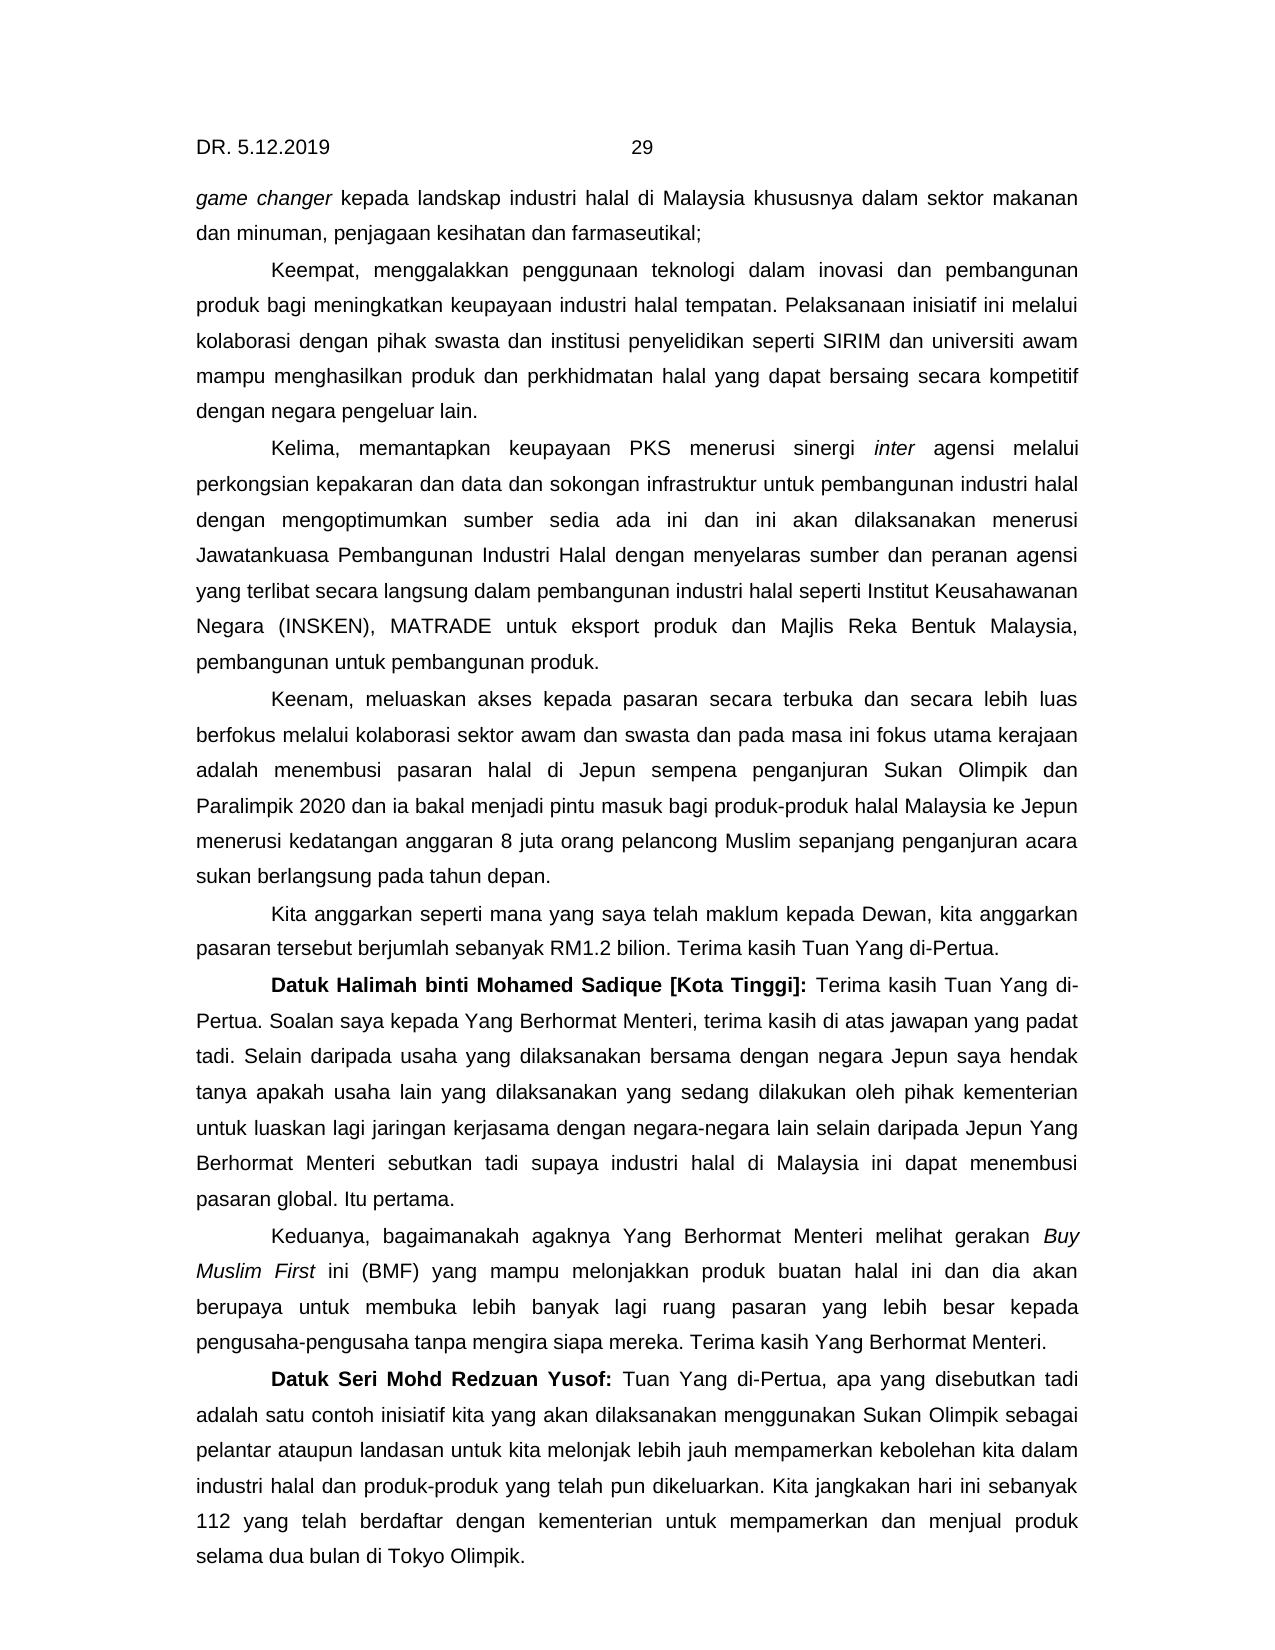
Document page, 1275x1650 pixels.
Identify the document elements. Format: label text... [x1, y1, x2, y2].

text Kelima, memantapkan keupayaan PKS menerusi sinergi inter agensi melalui perkongsian kepakaran dan data dan sokongan infrastruktur untuk pembangunan industri halal dengan mengoptimumkan sumber sedia ada ini dan ini akan dilaksanakan menerusi Jawatankuasa Pembangunan Industri Halal dengan menyelaras sumber dan peranan agensi yang terlibat secara langsung dalam pembangunan industri halal seperti Institut Keusahawanan Negara (INSKEN), MATRADE untuk eksport produk dan Majlis Reka Bentuk Malaysia, pembangunan untuk pembangunan produk. [196, 436, 1079, 674]
text Keenam, meluaskan akses kepada pasaran secara terbuka dan secara lebih luas berfokus melalui kolaborasi sektor awam dan swasta dan pada masa ini fokus utama kerajaan adalah menembusi pasaran halal di Jepun sempena penganjuran Sukan Olimpik dan Paralimpik 2020 dan ia bakal menjadi pintu masuk bagi produk-produk halal Malaysia ke Jepun menerusi kedatangan anggaran 8 juta orang pelancong Muslim sepanjang penganjuran acara sukan berlangsung pada tahun depan. [196, 687, 1079, 888]
text game changer kepada landskap industri halal di Malaysia khususnya dalam sektor makanan dan minuman, penjagaan kesihatan dan farmaseutikal; [196, 186, 1079, 245]
text Datuk Halimah binti Mohamed Sadique [Kota Tinggi]: Terima kasih Tuan Yang di-Pertua. Soalan saya kepada Yang Berhormat Menteri, terima kasih di atas jawapan yang padat tadi. Selain daripada usaha yang dilaksanakan bersama dengan negara Jepun saya hendak tanya apakah usaha lain yang dilaksanakan yang sedang dilakukan oleh pihak kementerian untuk luaskan lagi jaringan kerjasama dengan negara-negara lain selain daripada Jepun Yang Berhormat Menteri sebutkan tadi supaya industri halal di Malaysia ini dapat menembusi pasaran global. Itu pertama. [196, 973, 1079, 1211]
text Keempat, menggalakkan penggunaan teknologi dalam inovasi dan pembangunan produk bagi meningkatkan keupayaan industri halal tempatan. Pelaksanaan inisiatif ini melalui kolaborasi dengan pihak swasta dan institusi penyelidikan seperti SIRIM dan universiti awam mampu menghasilkan produk dan perkhidmatan halal yang dapat bersaing secara kompetitif dengan negara pengeluar lain. [196, 258, 1079, 423]
text Datuk Seri Mohd Redzuan Yusof: Tuan Yang di-Pertua, apa yang disebutkan tadi adalah satu contoh inisiatif kita yang akan dilaksanakan menggunakan Sukan Olimpik sebagai pelantar ataupun landasan untuk kita melonjak lebih jauh mempamerkan kebolehan kita dalam industri halal dan produk-produk yang telah pun dikeluarkan. Kita jangkakan hari ini sebanyak 112 yang telah berdaftar dengan kementerian untuk mempamerkan dan menjual produk selama dua bulan di Tokyo Olimpik. [196, 1367, 1079, 1568]
text Kita anggarkan seperti mana yang saya telah maklum kepada Dewan, kita anggarkan pasaran tersebut berjumlah sebanyak RM1.2 bilion. Terima kasih Tuan Yang di-Pertua. [196, 901, 1079, 960]
text Keduanya, bagaimanakah agaknya Yang Berhormat Menteri melihat gerakan Buy Muslim First ini (BMF) yang mampu melonjakkan produk buatan halal ini dan dia akan berupaya untuk membuka lebih banyak lagi ruang pasaran yang lebih besar kepada pengusaha-pengusaha tanpa mengira siapa mereka. Terima kasih Yang Berhormat Menteri. [196, 1224, 1079, 1354]
text DR. 5.12.2019 29 [196, 135, 1125, 159]
